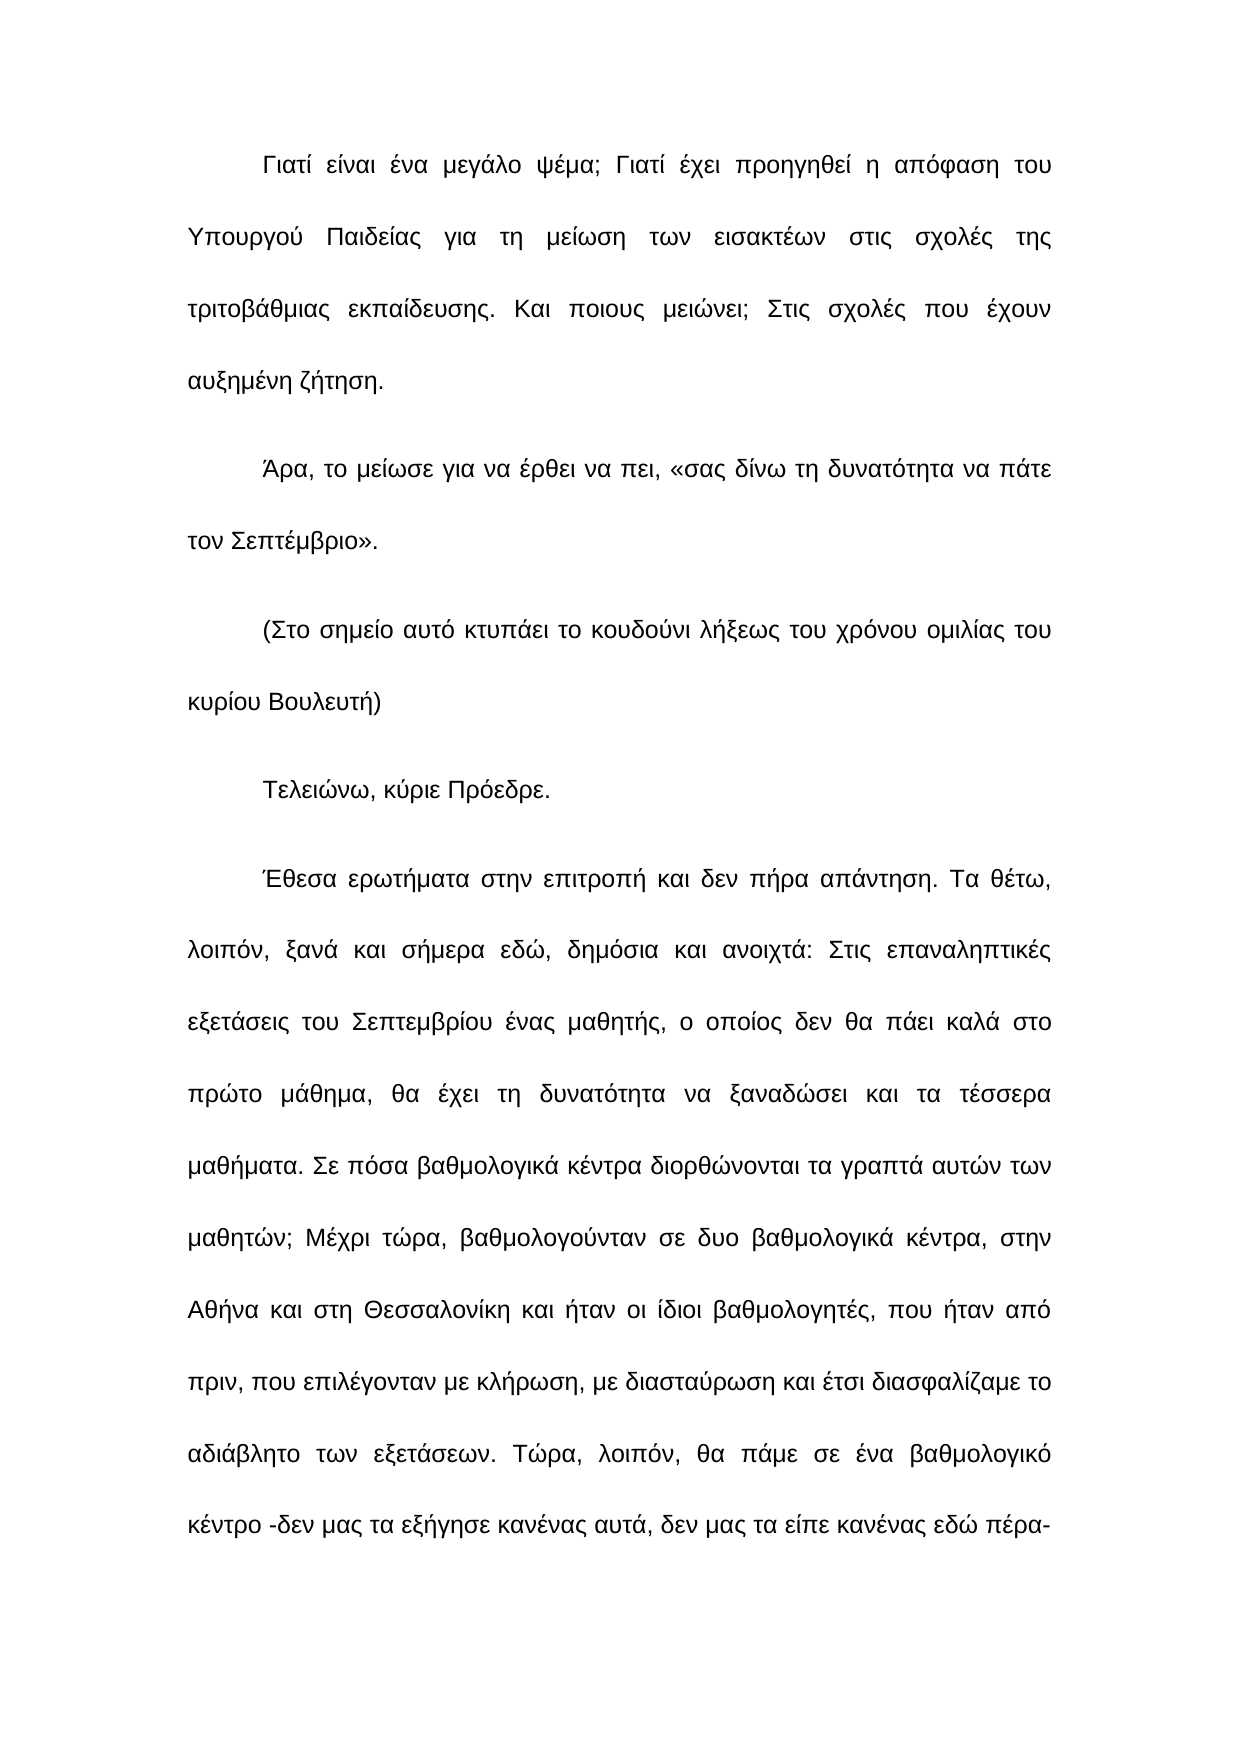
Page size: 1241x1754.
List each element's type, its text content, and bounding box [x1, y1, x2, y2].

text Τελειώνω, κύριε Πρόεδρε. [187, 775, 1053, 804]
text (Στο σημείο αυτό κτυπάει το κουδούνι λήξεως του χρόνου ομιλίας του κυρίου Βουλευτή) [187, 614, 1053, 715]
text Άρα, το μείωσε για να έρθει να πει, «σας δίνω τη δυνατότητα να πάτε τον Σεπτέμβριο». [187, 454, 1053, 555]
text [187, 863, 1053, 1539]
text Γιατί είναι ένα μεγάλο ψέμα; Γιατί έχει προηγηθεί η απόφαση του Υπουργού Παιδείας για τη μείωση των εισακτέων στις σχολές της τριτοβάθμιας εκπαίδευσης. Και ποιους μειώνει; Στις σχολές που έχουν αυξημένη ζήτηση. [187, 150, 1053, 394]
